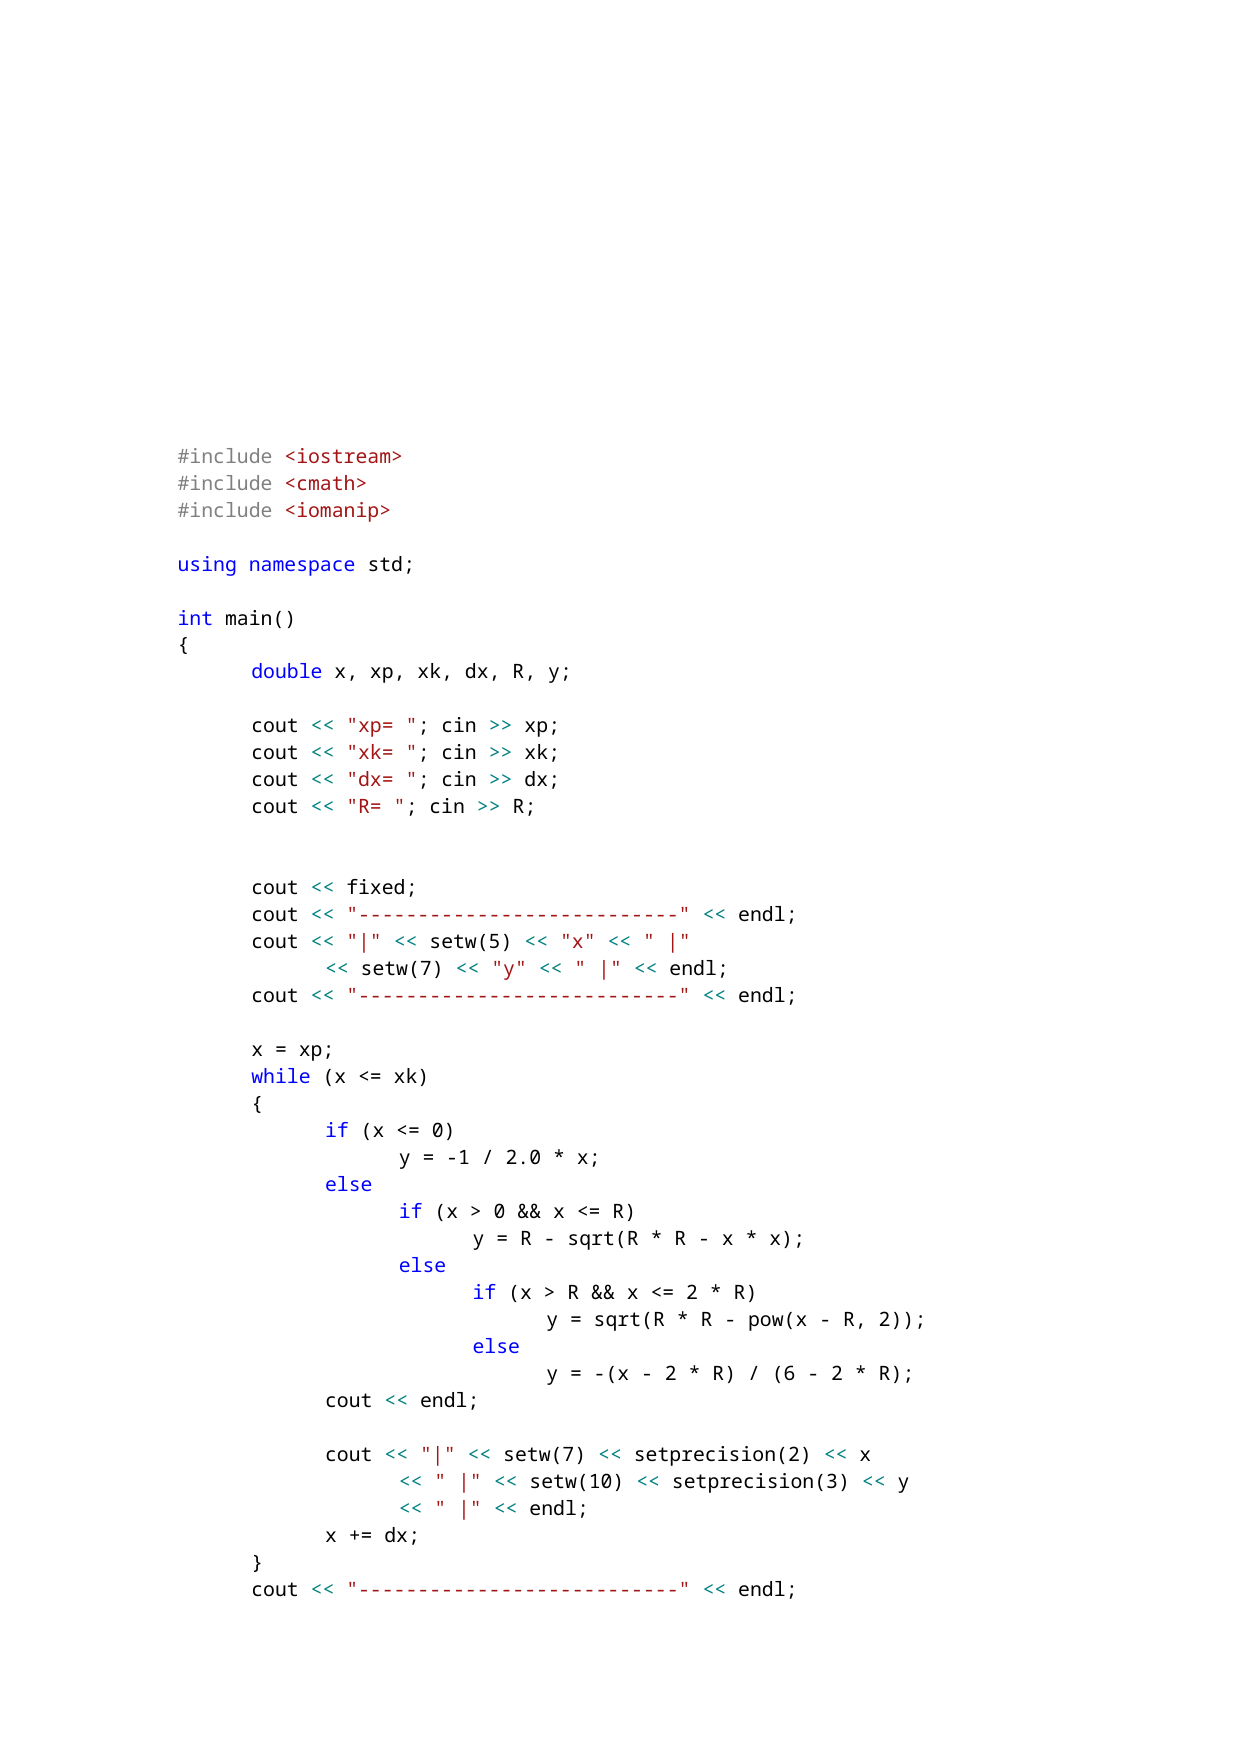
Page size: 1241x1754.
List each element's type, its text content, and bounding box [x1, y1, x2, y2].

text else [177, 1251, 1152, 1278]
text cout << "xp= "; cin >> xp; [177, 712, 1152, 739]
text y = -1 / 2.0 * x; [177, 1143, 1152, 1170]
text cout << "---------------------------" << endl; [177, 981, 1152, 1008]
text if (x > 0 && x <= R) [177, 1197, 1152, 1224]
text #include <iostream> [177, 442, 1152, 469]
text cout << "|" << setw(7) << setprecision(2) << x [177, 1440, 1152, 1467]
text y = sqrt(R * R - pow(x - R, 2)); [177, 1305, 1152, 1332]
text << setw(7) << "y" << " |" << endl; [177, 954, 1152, 981]
text << " |" << endl; [177, 1494, 1152, 1521]
text x = xp; [177, 1035, 1152, 1062]
text #include <iomanip> [177, 496, 1152, 523]
text else [177, 1170, 1152, 1197]
text y = -(x - 2 * R) / (6 - 2 * R); [177, 1359, 1152, 1386]
text #include <cmath> [177, 469, 1152, 496]
text } [177, 1548, 1152, 1575]
text << " |" << setw(10) << setprecision(3) << y [177, 1467, 1152, 1494]
text cout << "xk= "; cin >> xk; [177, 739, 1152, 766]
text y = R - sqrt(R * R - x * x); [177, 1224, 1152, 1251]
text cout << "---------------------------" << endl; [177, 901, 1152, 927]
text if (x <= 0) [177, 1116, 1152, 1143]
text { [177, 631, 1152, 658]
text x += dx; [177, 1521, 1152, 1548]
text if (x > R && x <= 2 * R) [177, 1278, 1152, 1305]
text { [177, 1089, 1152, 1116]
text cout << "R= "; cin >> R; [177, 793, 1152, 819]
text cout << fixed; [177, 873, 1152, 901]
text cout << "|" << setw(5) << "x" << " |" [177, 927, 1152, 954]
text while (x <= xk) [177, 1062, 1152, 1089]
text else [177, 1332, 1152, 1359]
text cout << endl; [177, 1386, 1152, 1413]
text int main() [177, 604, 1152, 631]
text double x, xp, xk, dx, R, y; [177, 658, 1152, 685]
text using namespace std; [177, 550, 1152, 577]
text cout << "dx= "; cin >> dx; [177, 766, 1152, 793]
text cout << "---------------------------" << endl; [177, 1575, 1152, 1602]
